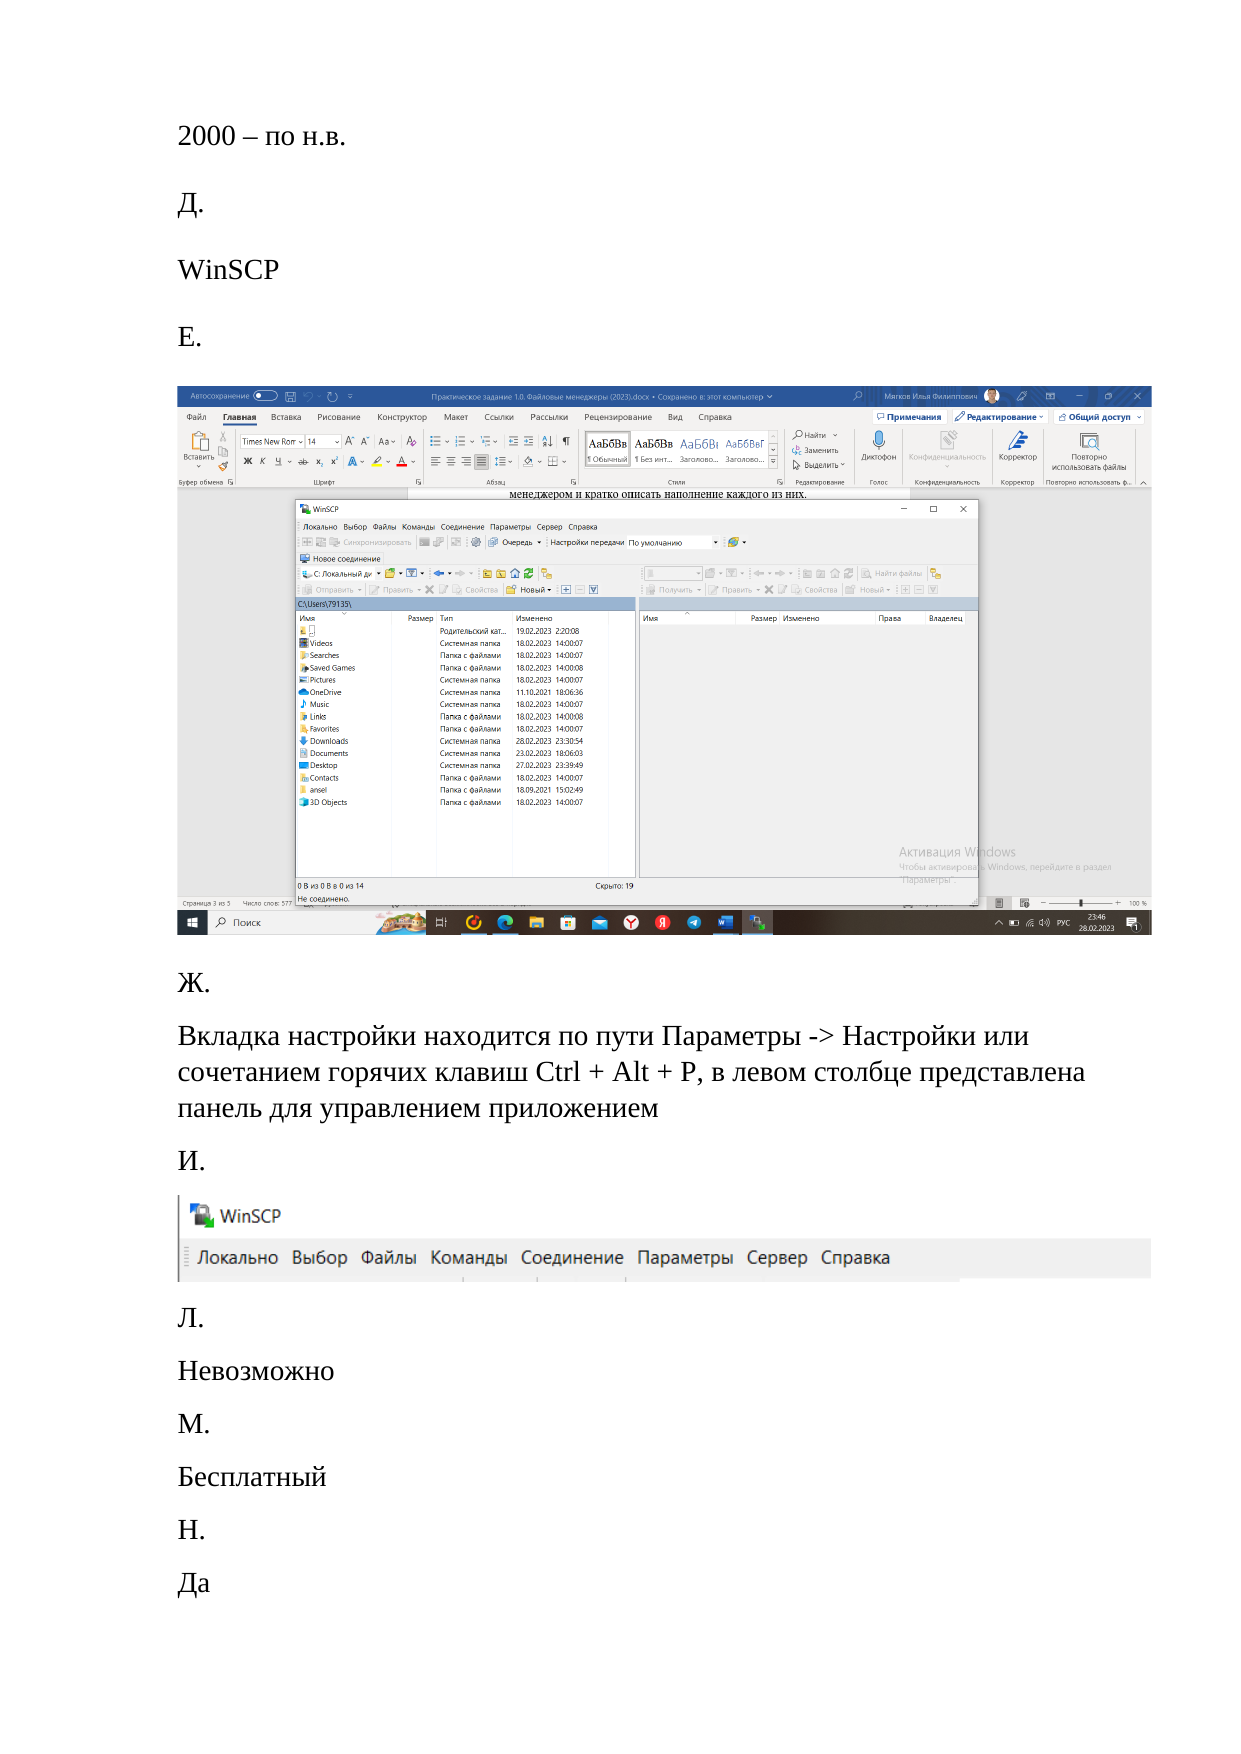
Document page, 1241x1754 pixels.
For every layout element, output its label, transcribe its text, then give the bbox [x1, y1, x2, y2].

picture [177, 386, 1152, 935]
text 2000 – по н.в. [177, 118, 1152, 152]
text И. [177, 1143, 1152, 1176]
text WinSCP [177, 252, 1152, 286]
text Бесплатный [177, 1459, 1152, 1493]
text Ж. [177, 965, 1152, 998]
text Да [177, 1565, 1152, 1598]
text Л. [177, 1301, 1152, 1334]
text Д. [177, 185, 1152, 219]
text М. [177, 1406, 1152, 1440]
text Вкладка настройки находится по пути Параметры -> Настройки или сочетанием горячих клавиш Ctrl + Alt + P, в левом столбце представлена панель для управлением приложением [177, 1018, 1152, 1123]
picture [177, 1195, 1151, 1282]
text Н. [177, 1512, 1152, 1545]
text Е. [177, 319, 1152, 353]
text Невозможно [177, 1353, 1152, 1387]
